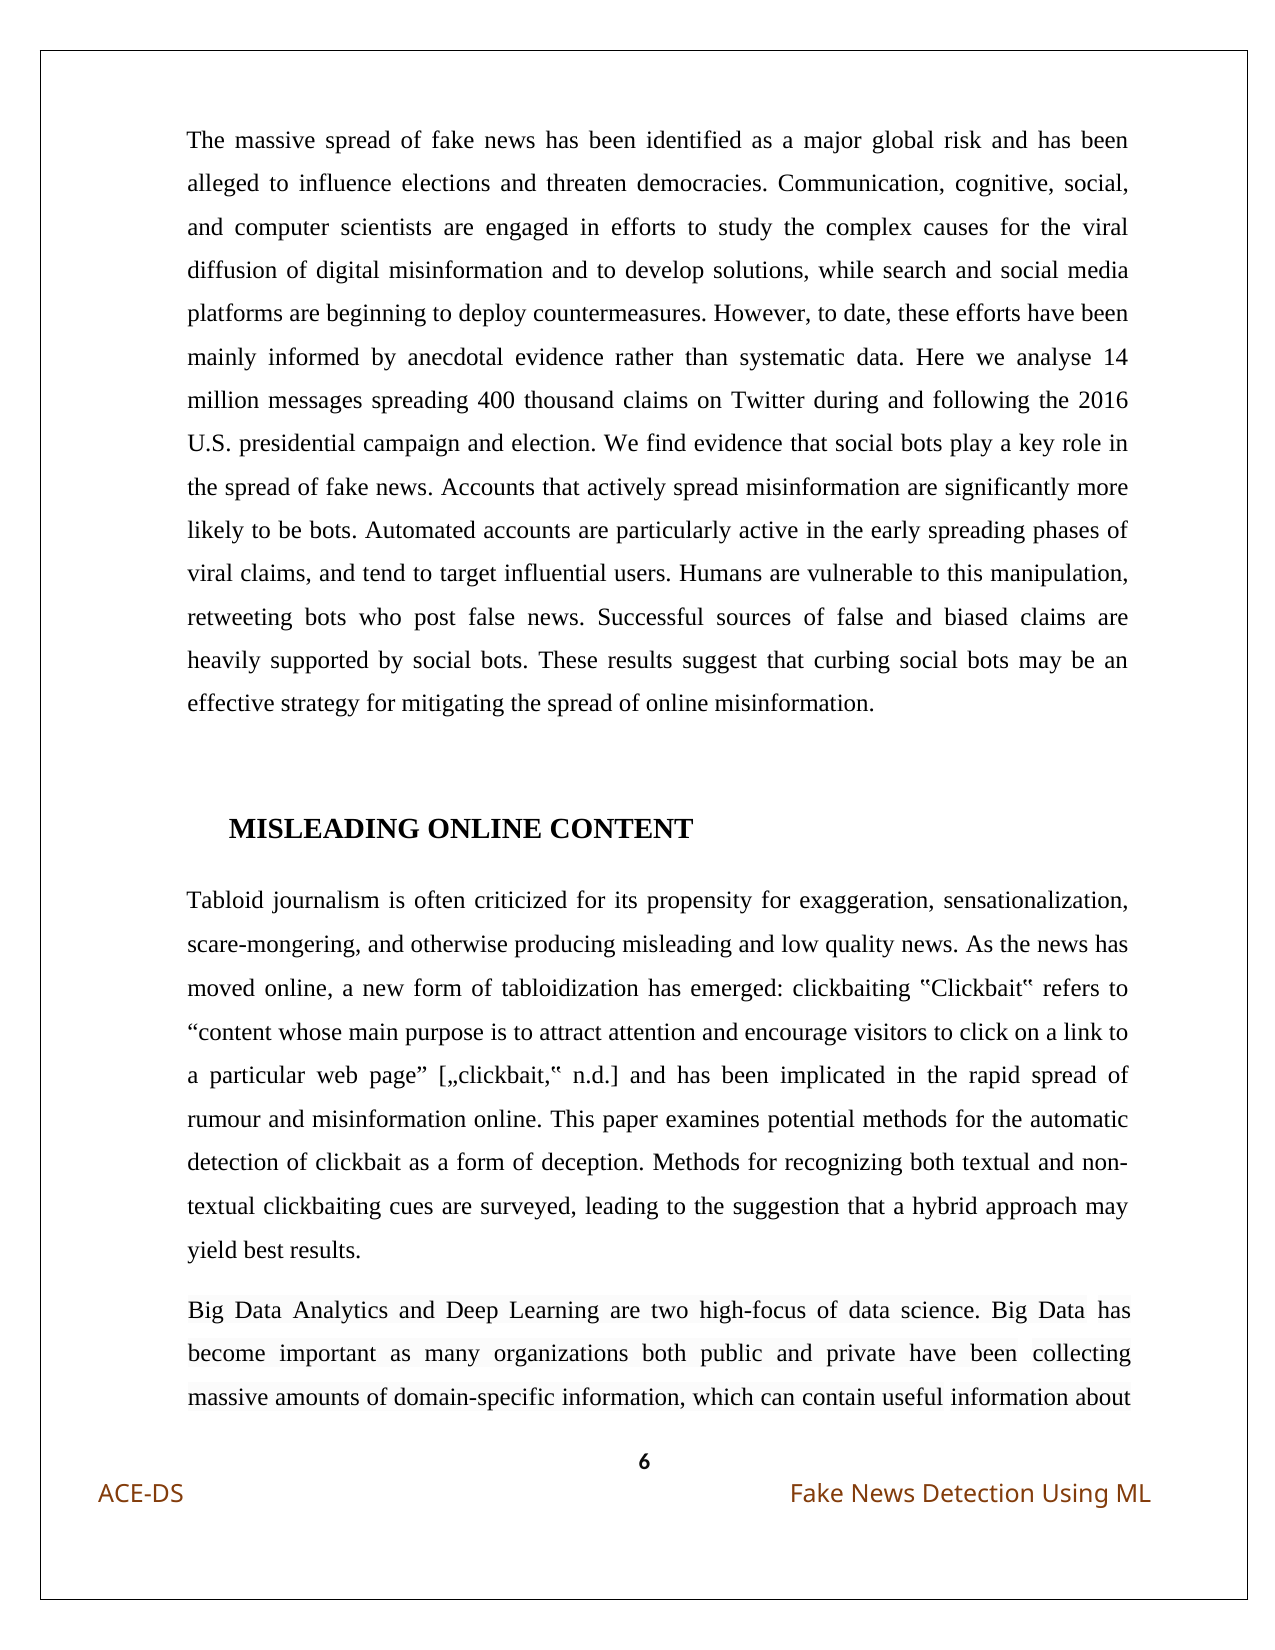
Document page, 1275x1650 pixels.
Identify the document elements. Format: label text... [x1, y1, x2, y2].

subtitle MISLEADING ONLINE CONTENT [41, 812, 1247, 845]
text The massive spread of fake news has been identified as a major global risk and has been alleged to influence elections and threaten democracies. Communication, cognitive, social, and computer scientists are engaged in efforts to study the complex causes for the viral diffusion of digital misinformation and to develop solutions, while search and social media platforms are beginning to deploy countermeasures. However, to date, these efforts have been mainly informed by anecdotal evidence rather than systematic data. Here we analyse 14 million messages spreading 400 thousand claims on Twitter during and following the 2016 U.S. presidential campaign and election. We find evidence that social bots play a key role in the spread of fake news. Accounts that actively spread misinformation are significantly more likely to be bots. Automated accounts are particularly active in the early spreading phases of viral claims, and tend to target influential users. Humans are vulnerable to this manipulation, retweeting bots who post false news. Successful sources of false and biased claims are heavily supported by social bots. These results suggest that curbing social bots may be an effective strategy for mitigating the spread of online misinformation. [186, 125, 1130, 717]
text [188, 1295, 1131, 1411]
text Tabloid journalism is often criticized for its propensity for exaggeration, sensationalization, scare-mongering, and otherwise producing misleading and low quality news. As the news has moved online, a new form of tabloidization has emerged: clickbaiting ‟Clickbait‟ refers to “content whose main purpose is to attract attention and encourage visitors to click on a link to a particular web page” [„clickbait,‟ n.d.] and has been implicated in the rapid spread of rumour and misinformation online. This paper examines potential methods for the automatic detection of clickbait as a form of deception. Methods for recognizing both textual and non-textual clickbaiting cues are surveyed, leading to the suggestion that a hybrid approach may yield best results. [186, 886, 1130, 1263]
